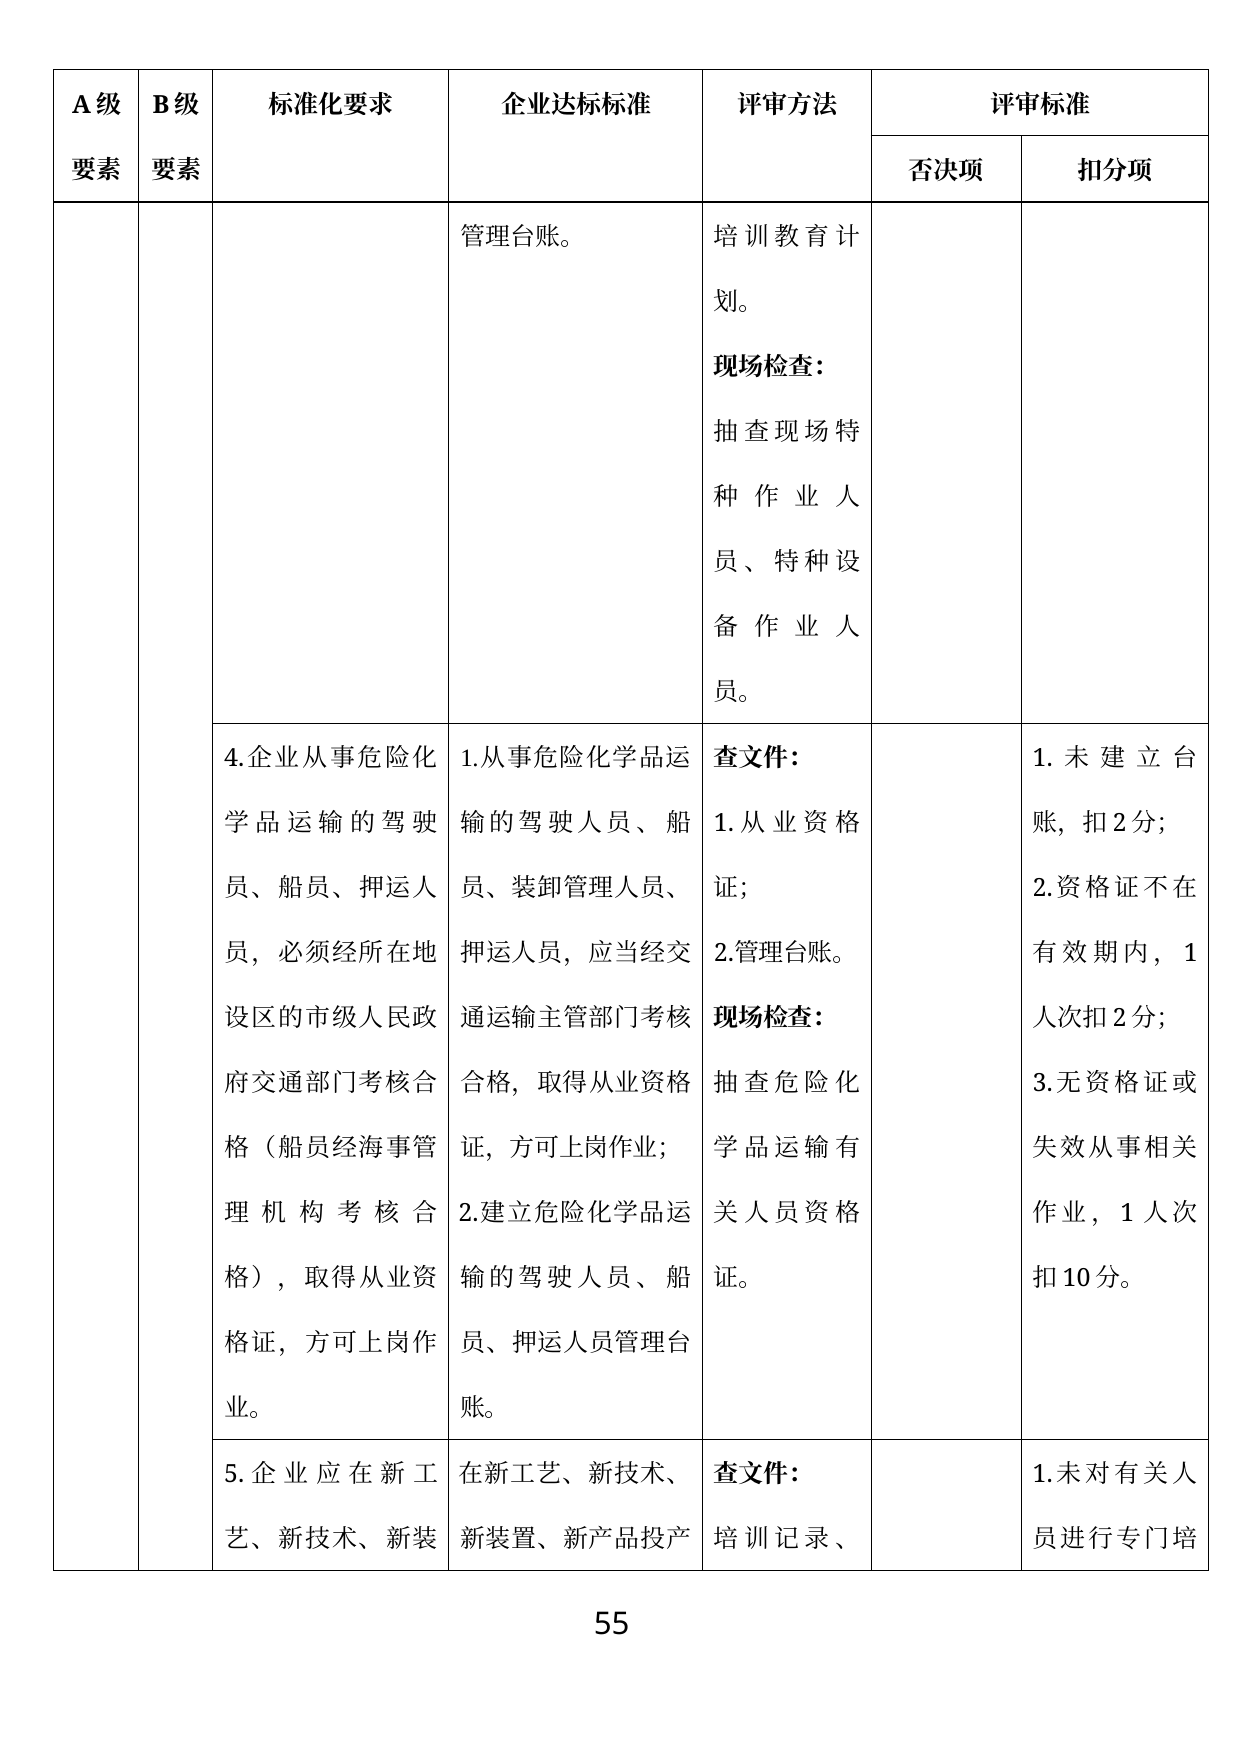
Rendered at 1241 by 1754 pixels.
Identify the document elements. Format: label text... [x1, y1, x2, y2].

table_header 评审标准 [872, 70, 1208, 135]
table_cell 查文件： 1.从业资格证； 2.管理台账。 现场检查： 抽查危险化学品运输有关人员资格证。 [703, 724, 871, 1438]
table_header 标准化要求 [213, 70, 448, 201]
table_cell 1.未建立台账，扣2分； 2.资格证不在有效期内，1人次扣2分； 3.无资格证或失效从事相关作业，1人次扣10分。 [1022, 724, 1208, 1438]
table_header A级要素 [54, 70, 138, 201]
table_cell 否决项 [872, 136, 1021, 201]
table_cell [1022, 203, 1208, 722]
table_header 企业达标标准 [449, 70, 702, 201]
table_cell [213, 1440, 448, 1569]
table_header 评审方法 [703, 70, 871, 201]
table_cell 查文件： 培训记录、培训内容、考核内容。 询问： 现场抽查上岗人员培训情况。 [703, 1440, 871, 1569]
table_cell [1022, 1440, 1208, 1569]
table_cell 扣分项 [1022, 136, 1208, 201]
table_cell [213, 203, 448, 722]
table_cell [703, 203, 871, 722]
table_cell 4.企业从事危险化学品运输的驾驶员、船员、押运人员，必须经所在地设区的市级人民政府交通部门考核合格（船员经海事管理机构考核合格），取得从业资格证，方可上岗作业。 [213, 724, 448, 1438]
table_cell 1.从事危险化学品运输的驾驶人员、船员、装卸管理人员、押运人员，应当经交通运输主管部门考核合格，取得从业资格证，方可上岗作业； 2.建立危险化学品运输的驾驶人员、船员、押运人员管理台账。 [449, 724, 702, 1438]
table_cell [449, 203, 702, 722]
table_cell [872, 724, 1021, 1438]
table_cell [872, 203, 1021, 722]
table_cell [872, 1440, 1021, 1569]
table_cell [449, 1440, 702, 1569]
table_header B级要素 [139, 70, 212, 201]
